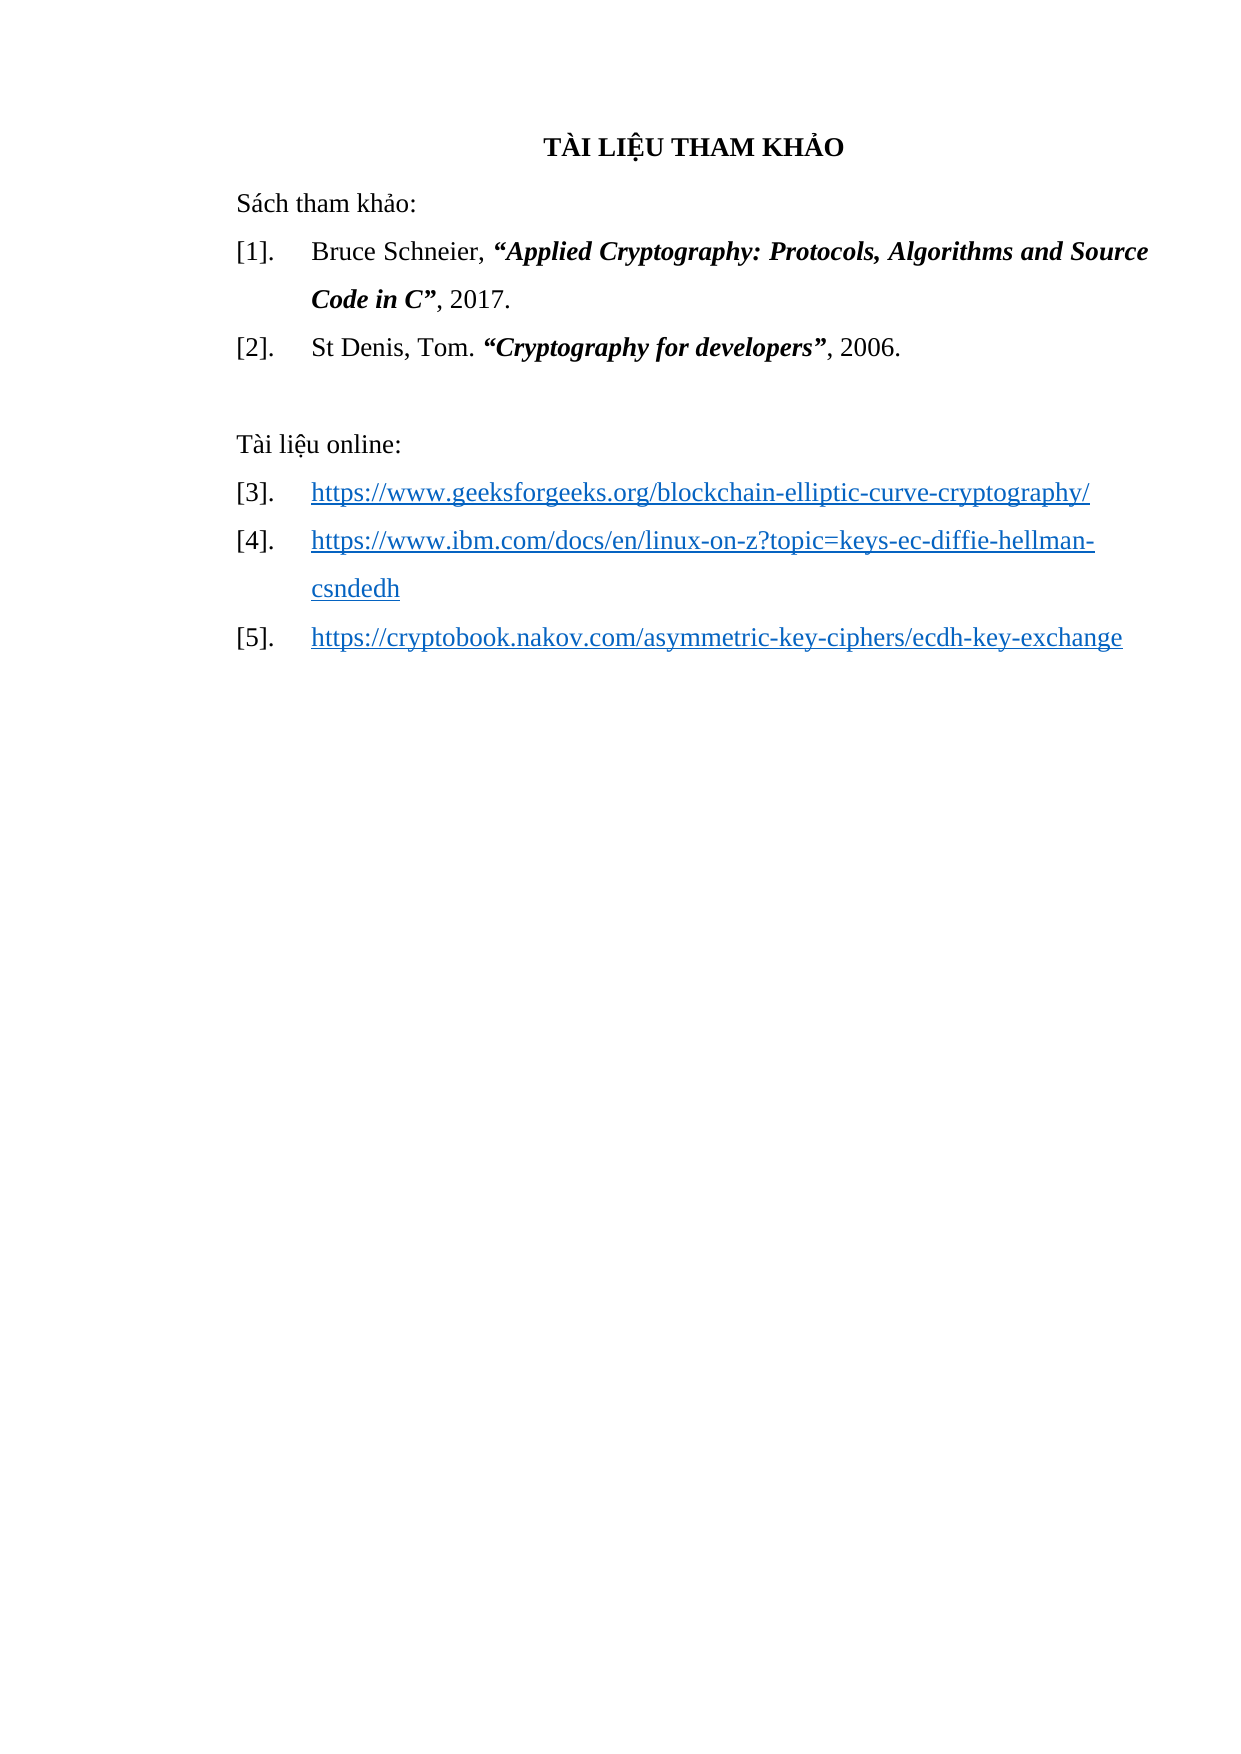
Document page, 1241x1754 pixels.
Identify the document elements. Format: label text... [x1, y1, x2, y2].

text Tài liệu online: [236, 428, 1152, 459]
text Sách tham khảo: [177, 187, 1152, 218]
list https://www.geeksforgeeks.org/blockchain-elliptic-curve-cryptography/ [236, 476, 1152, 507]
subtitle Tài liệu tham khảo [236, 131, 1152, 162]
list https://www.ibm.com/docs/en/linux-on-z?topic=keys-ec-diffie-hellman-csndedh [236, 524, 1152, 604]
list Bruce Schneier, “Applied Cryptography: Protocols, Algorithms and Source Code in C”, 2017. [236, 235, 1152, 314]
list https://cryptobook.nakov.com/asymmetric-key-ciphers/ecdh-key-exchange [236, 621, 1152, 652]
list St Denis, Tom. “Cryptography for developers”, 2006. [236, 331, 1152, 362]
